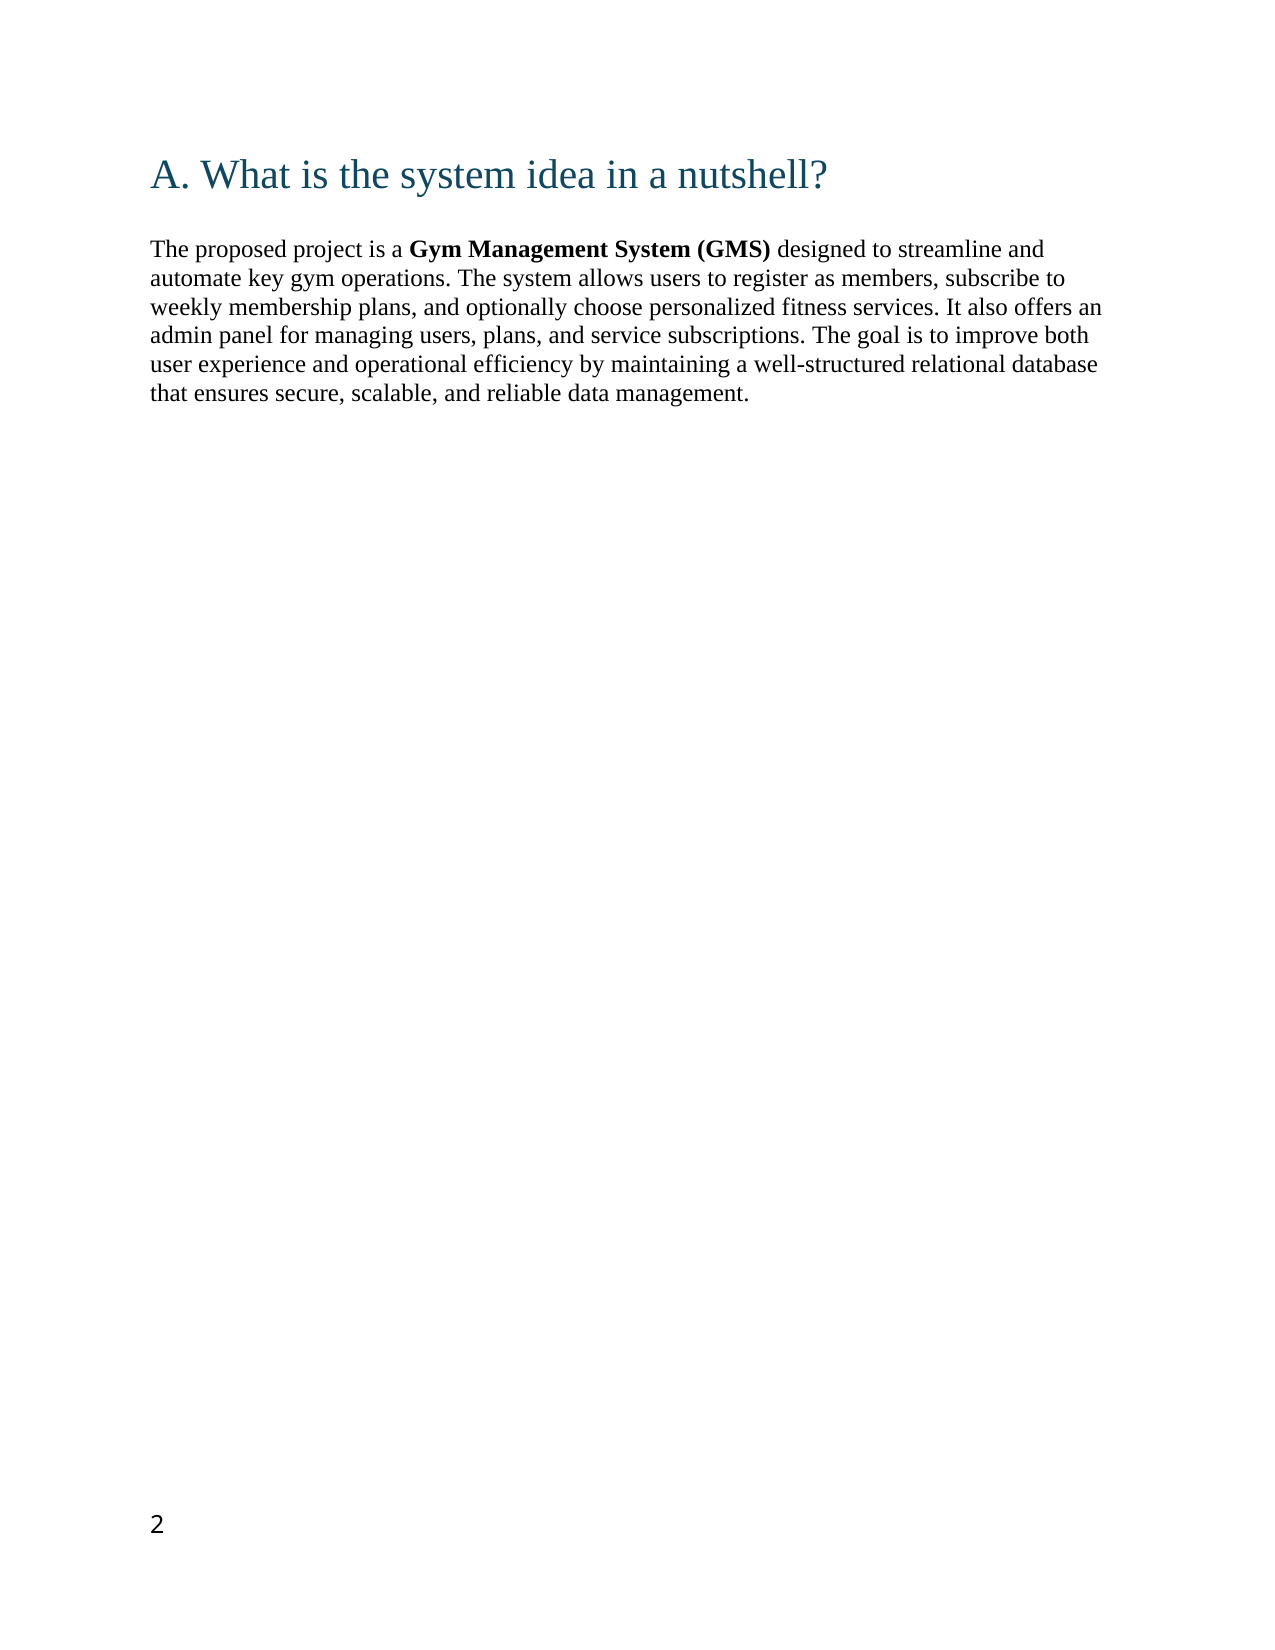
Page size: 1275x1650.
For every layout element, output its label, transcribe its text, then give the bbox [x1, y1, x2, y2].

subtitle A. What is the system idea in a nutshell? [150, 150, 1125, 198]
text The proposed project is a Gym Management System (GMS) designed to streamline and automate key gym operations. The system allows users to register as members, subscribe to weekly membership plans, and optionally choose personalized fitness services. It also offers an admin panel for managing users, plans, and service subscriptions. The goal is to improve both user experience and operational efficiency by maintaining a well-structured relational database that ensures secure, scalable, and reliable data management. [150, 234, 1125, 407]
